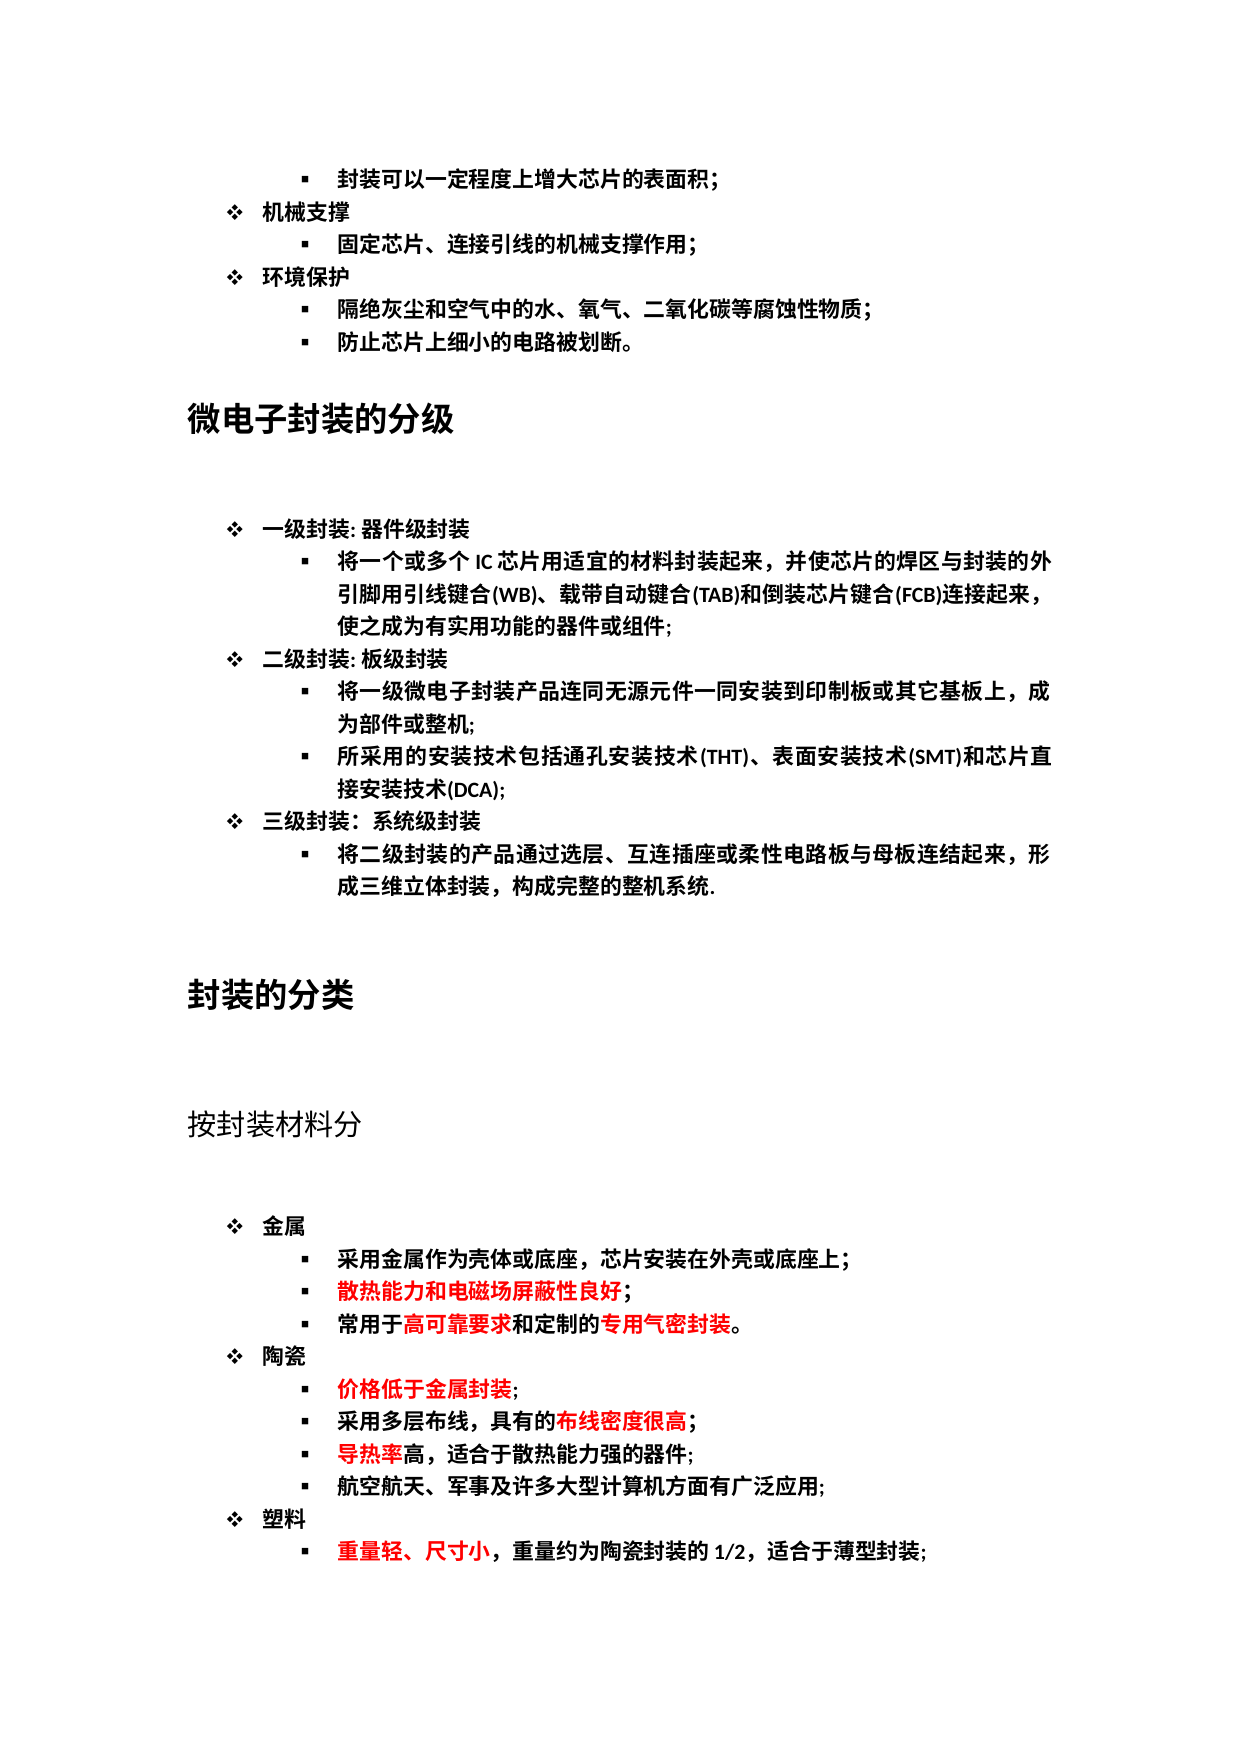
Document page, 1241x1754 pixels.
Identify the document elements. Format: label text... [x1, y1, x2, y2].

subtitle 按封装材料分 [187, 1090, 1053, 1155]
list 陶瓷 [225, 1339, 1053, 1371]
list 一级封装: 器件级封装 [225, 511, 1053, 544]
list 航空航天、军事及许多大型计算机方面有广泛应用; [300, 1469, 1053, 1501]
subtitle 封装的分类 [187, 961, 1053, 1026]
list 导热率高，适合于散热能力强的器件; [300, 1436, 1053, 1469]
list 固定芯片、连接引线的机械支撑作用； [300, 227, 1053, 259]
list 将一个或多个IC芯片用适宜的材料封装起来，并使芯片的焊区与封装的外引脚用引线键合(WB)、载带自动键合(TAB)和倒装芯片键合(FCB)连接起来，使之成为有实用功能的器件或组件; [300, 544, 1053, 641]
list 环境保护 [225, 259, 1053, 292]
list 防止芯片上细小的电路被划断。 [300, 324, 1053, 357]
list 三级封装：系统级封装 [225, 804, 1053, 836]
list 金属 [225, 1209, 1053, 1241]
list 采用金属作为壳体或底座，芯片安装在外壳或底座上； [300, 1241, 1053, 1274]
list 隔绝灰尘和空气中的水、氧气、二氧化碳等腐蚀性物质； [300, 292, 1053, 324]
list 所采用的安装技术包括通孔安装技术(THT)、表面安装技术(SMT)和芯片直接安装技术(DCA); [300, 739, 1053, 804]
list 机械支撑 [225, 194, 1053, 227]
subtitle 微电子封装的分级 [187, 384, 1053, 449]
list 价格低于金属封装; [300, 1371, 1053, 1404]
list 采用多层布线，具有的布线密度很高； [300, 1404, 1053, 1436]
list 重量轻、尺寸小，重量约为陶瓷封装的1/2，适合于薄型封装; [300, 1534, 1053, 1566]
list 二级封装: 板级封装 [225, 641, 1053, 674]
list 将二级封装的产品通过选层、互连插座或柔性电路板与母板连结起来，形成三维立体封装，构成完整的整机系统. [300, 836, 1053, 901]
list 常用于高可靠要求和定制的专用气密封装。 [300, 1306, 1053, 1339]
list 散热能力和电磁场屏蔽性良好； [300, 1274, 1053, 1306]
list 封装可以一定程度上增大芯片的表面积； [300, 162, 1053, 194]
list 将一级微电子封装产品连同无源元件一同安装到印制板或其它基板上，成为部件或整机; [300, 674, 1053, 739]
list 塑料 [225, 1501, 1053, 1534]
